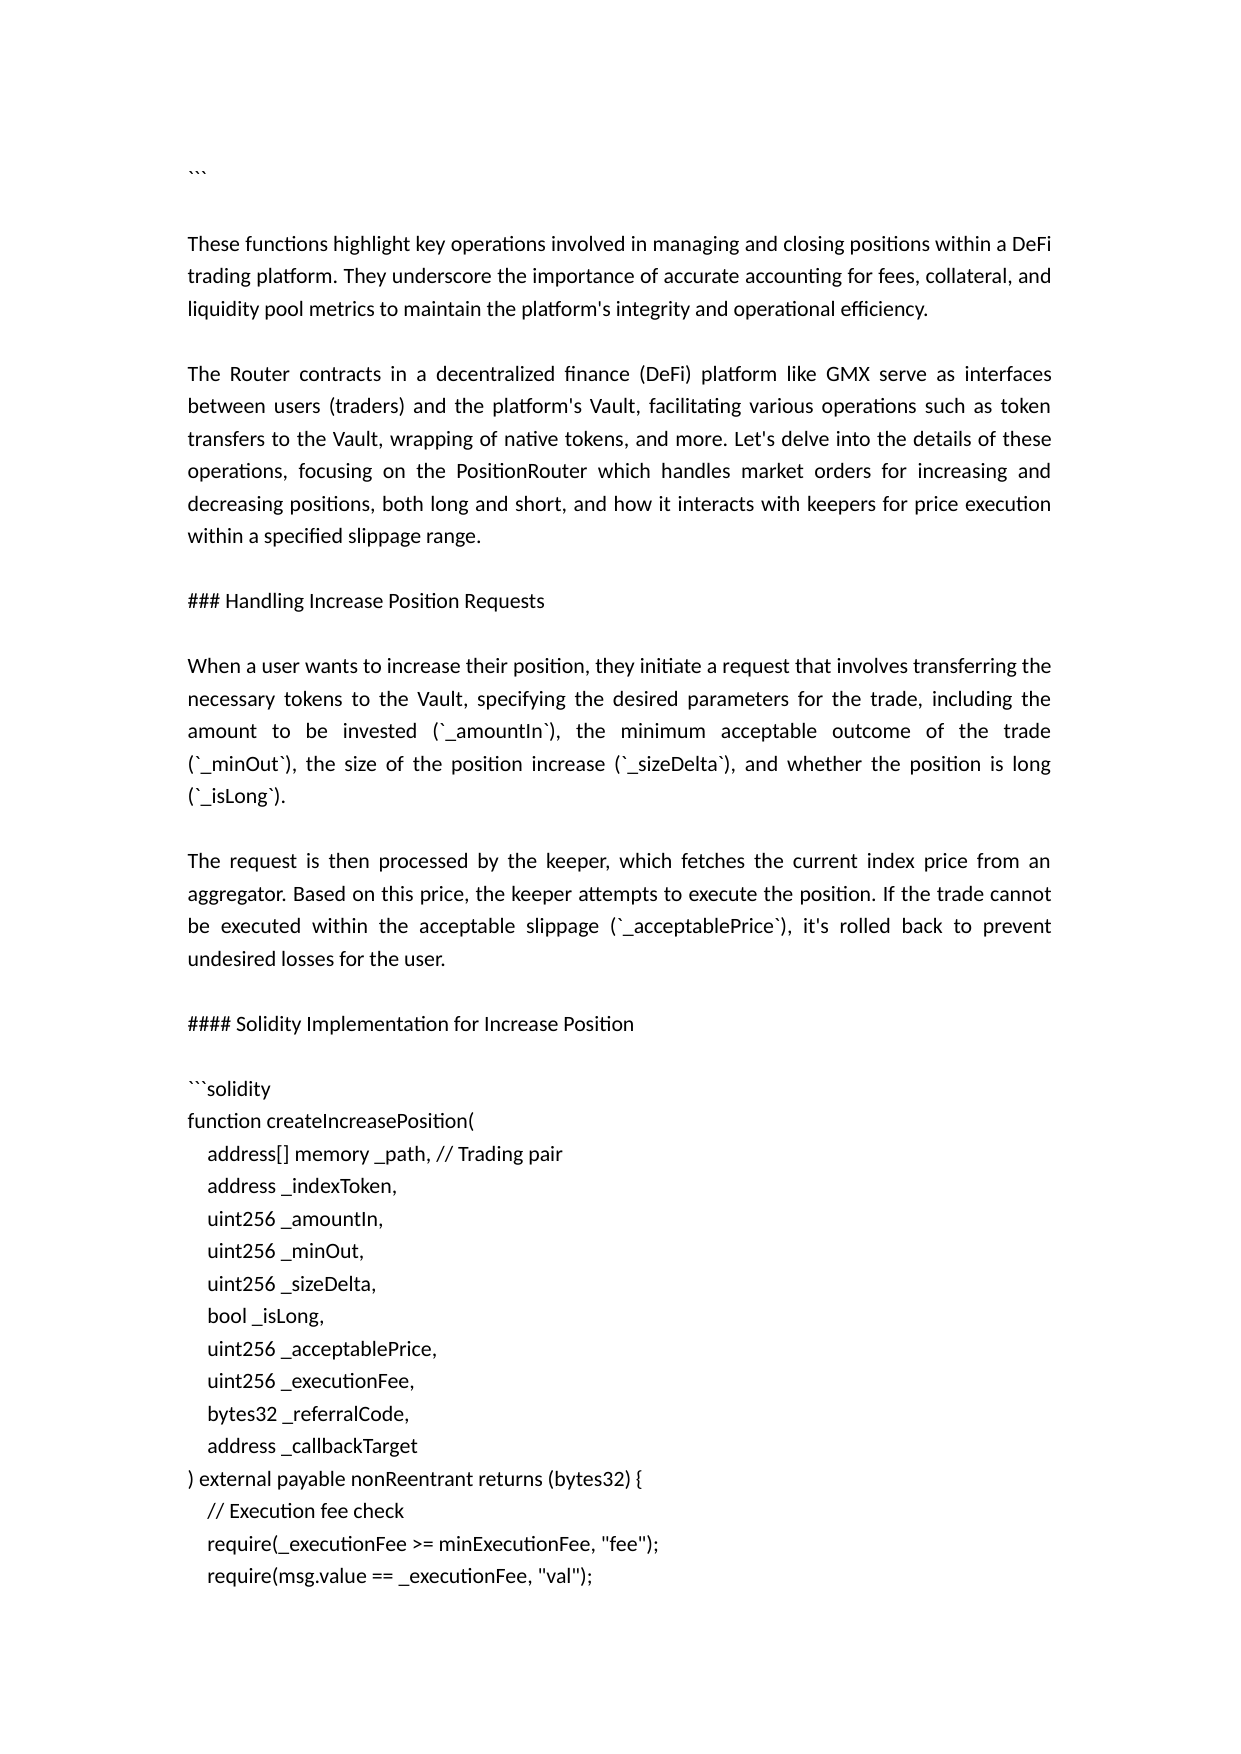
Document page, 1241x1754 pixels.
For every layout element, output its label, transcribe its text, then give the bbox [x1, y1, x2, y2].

text // Execution fee check [187, 1494, 1053, 1527]
text bool _isLong, [187, 1299, 1053, 1332]
text function createIncreasePosition( [187, 1104, 1053, 1137]
text uint256 _amountIn, [187, 1202, 1053, 1234]
text ``` [187, 162, 1053, 194]
text ) external payable nonReentrant returns (bytes32) { [187, 1462, 1053, 1494]
text ```solidity [187, 1072, 1053, 1104]
text bytes32 _referralCode, [187, 1397, 1053, 1429]
text #### Solidity Implementation for Increase Position [187, 1007, 1053, 1039]
text The request is then processed by the keeper, which fetches the current index price from an aggregator. Based on this price, the keeper attempts to execute the position. If the trade cannot be executed within the acceptable slippage (`_acceptablePrice`), it's rolled back to prevent undesired losses for the user. [187, 844, 1053, 974]
text require(_executionFee >= minExecutionFee, "fee"); [187, 1527, 1053, 1559]
text ### Handling Increase Position Requests [187, 584, 1053, 617]
text require(msg.value == _executionFee, "val"); [187, 1559, 1053, 1592]
text address[] memory _path, // Trading pair [187, 1137, 1053, 1169]
text uint256 _executionFee, [187, 1364, 1053, 1397]
text These functions highlight key operations involved in managing and closing positions within a DeFi trading platform. They underscore the importance of accurate accounting for fees, collateral, and liquidity pool metrics to maintain the platform's integrity and operational efficiency. [187, 227, 1053, 324]
text When a user wants to increase their position, they initiate a request that involves transferring the necessary tokens to the Vault, specifying the desired parameters for the trade, including the amount to be invested (`_amountIn`), the minimum acceptable outcome of the trade (`_minOut`), the size of the position increase (`_sizeDelta`), and whether the position is long (`_isLong`). [187, 649, 1053, 812]
text The Router contracts in a decentralized finance (DeFi) platform like GMX serve as interfaces between users (traders) and the platform's Vault, facilitating various operations such as token transfers to the Vault, wrapping of native tokens, and more. Let's delve into the details of these operations, focusing on the PositionRouter which handles market orders for increasing and decreasing positions, both long and short, and how it interacts with keepers for price execution within a specified slippage range. [187, 357, 1053, 552]
text address _callbackTarget [187, 1429, 1053, 1462]
text uint256 _sizeDelta, [187, 1267, 1053, 1299]
text address _indexToken, [187, 1169, 1053, 1202]
text uint256 _acceptablePrice, [187, 1332, 1053, 1364]
text uint256 _minOut, [187, 1234, 1053, 1267]
